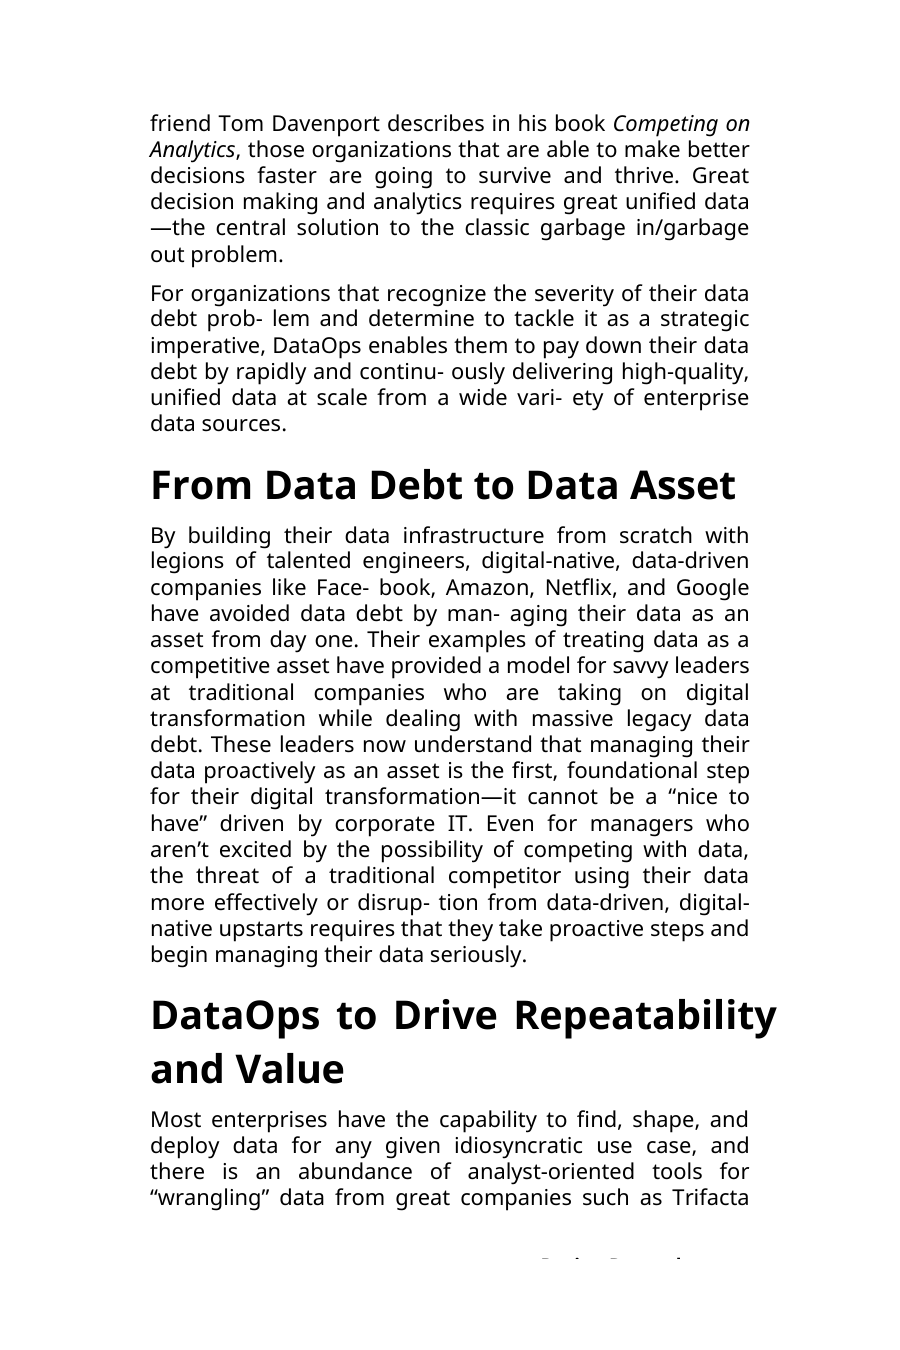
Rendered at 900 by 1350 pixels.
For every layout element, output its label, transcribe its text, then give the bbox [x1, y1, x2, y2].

text For organizations that recognize the severity of their data debt prob‐ lem and determine to tackle it as a strategic imperative, DataOps enables them to pay down their data debt by rapidly and continu‐ ously delivering high-quality, unified data at scale from a wide vari‐ ety of enterprise data sources. [150, 281, 750, 438]
subtitle DataOps to Drive Repeatability and Value [150, 987, 777, 1095]
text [150, 1107, 750, 1212]
text By building their data infrastructure from scratch with legions of talented engineers, digital-native, data-driven companies like Face‐ book, Amazon, Netflix, and Google have avoided data debt by man‐ aging their data as an asset from day one. Their examples of treating data as a competitive asset have provided a model for savvy leaders at traditional companies who are taking on digital transformation while dealing with massive legacy data debt. These leaders now understand that managing their data proactively as an asset is the first, foundational step for their digital transformation—it cannot be a “nice to have” driven by corporate IT. Even for managers who aren’t excited by the possibility of competing with data, the threat of a traditional competitor using their data more effectively or disrup‐ tion from data-driven, digital-native upstarts requires that they take proactive steps and begin managing their data seriously. [150, 523, 750, 969]
subtitle From Data Debt to Data Asset [150, 457, 777, 511]
text friend Tom Davenport describes in his book Competing on Analytics, those organizations that are able to make better decisions faster are going to survive and thrive. Great decision making and analytics requires great unified data—the central solution to the classic garbage in/garbage out problem. [150, 111, 750, 268]
